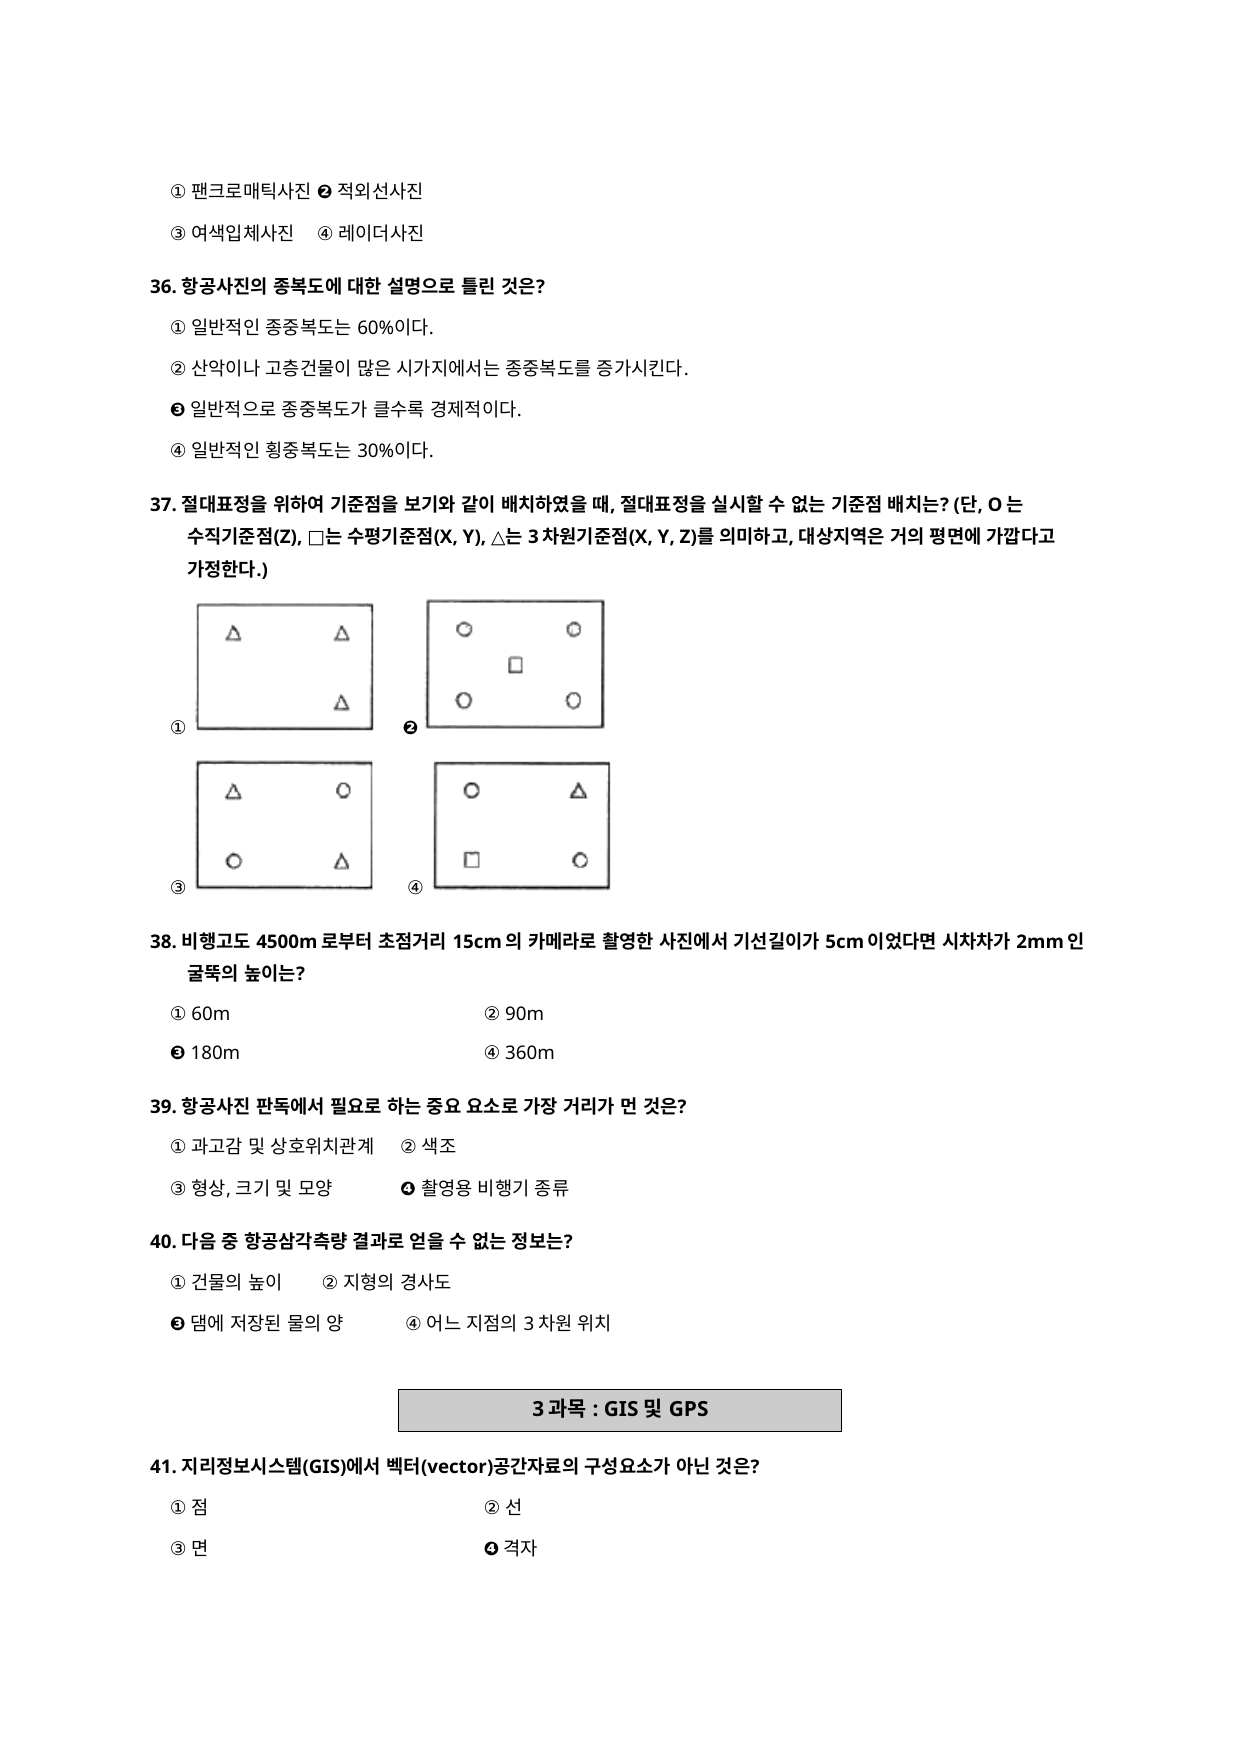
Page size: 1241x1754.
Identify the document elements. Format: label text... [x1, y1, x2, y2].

text ③ 면 ❹격자 [150, 1534, 1090, 1561]
text ③ 형상, 크기 및 모양 ❹ 촬영용 비행기 종류 [150, 1173, 1090, 1201]
text 38. 비행고도 4500m로부터 초점거리 15cm의 카메라로 촬영한 사진에서 기선길이가 5cm이었다면 시차차가 2mm인 굴뚝의 높이는? [150, 926, 1090, 986]
text ① 건물의 높이 ② 지형의 경사도 [150, 1268, 1090, 1295]
text ① 일반적인 종중복도는 60%이다. [150, 313, 1090, 340]
table_header 3과목 : GIS 및 GPS [399, 1390, 841, 1431]
text ❸ 180m ④ 360m [150, 1039, 1090, 1065]
text 37. 절대표정을 위하여 기준점을 보기와 같이 배치하였을 때, 절대표정을 실시할 수 없는 기준점 배치는? (단, O는 수직기준점(Z), □는 수평기준점(X, Y), △는 3차원기준점(X, Y, Z)를 의미하고, 대상지역은 거의 평면에 가깝다고 가정한다.) [150, 489, 1090, 582]
picture [191, 753, 382, 895]
text 36. 항공사진의 종복도에 대한 설명으로 틀린 것은? [150, 272, 1090, 299]
text ① 팬크로매틱사진 ❷ 적외선사진 [150, 177, 1090, 204]
text ① 점 ② 선 [150, 1493, 1090, 1520]
text ① 과고감 및 상호위치관계 ② 색조 [150, 1132, 1090, 1159]
text 39. 항공사진 판독에서 필요로 하는 중요 요소로 가장 거리가 먼 것은? [150, 1091, 1090, 1118]
picture [191, 600, 378, 735]
text ① 60m ② 90m [150, 1000, 1090, 1025]
picture [422, 595, 611, 735]
text ❸ 댐에 저장된 물의 양 ④ 어느 지점의 3차원 위치 [150, 1309, 1090, 1336]
text ❸ 일반적으로 종중복도가 클수록 경제적이다. [150, 395, 1090, 422]
picture [428, 756, 618, 895]
text 40. 다음 중 항공삼각측량 결과로 얻을 수 없는 정보는? [150, 1227, 1090, 1254]
text ③ 여색입체사진 ④ 레이더사진 [150, 218, 1090, 246]
text 41. 지리정보시스템(GIS)에서 벡터(vector)공간자료의 구성요소가 아닌 것은? [150, 1452, 1090, 1479]
text ② 산악이나 고층건물이 많은 시가지에서는 종중복도를 증가시킨다. [150, 354, 1090, 381]
text ④ 일반적인 횡중복도는 30%이다. [150, 436, 1090, 463]
